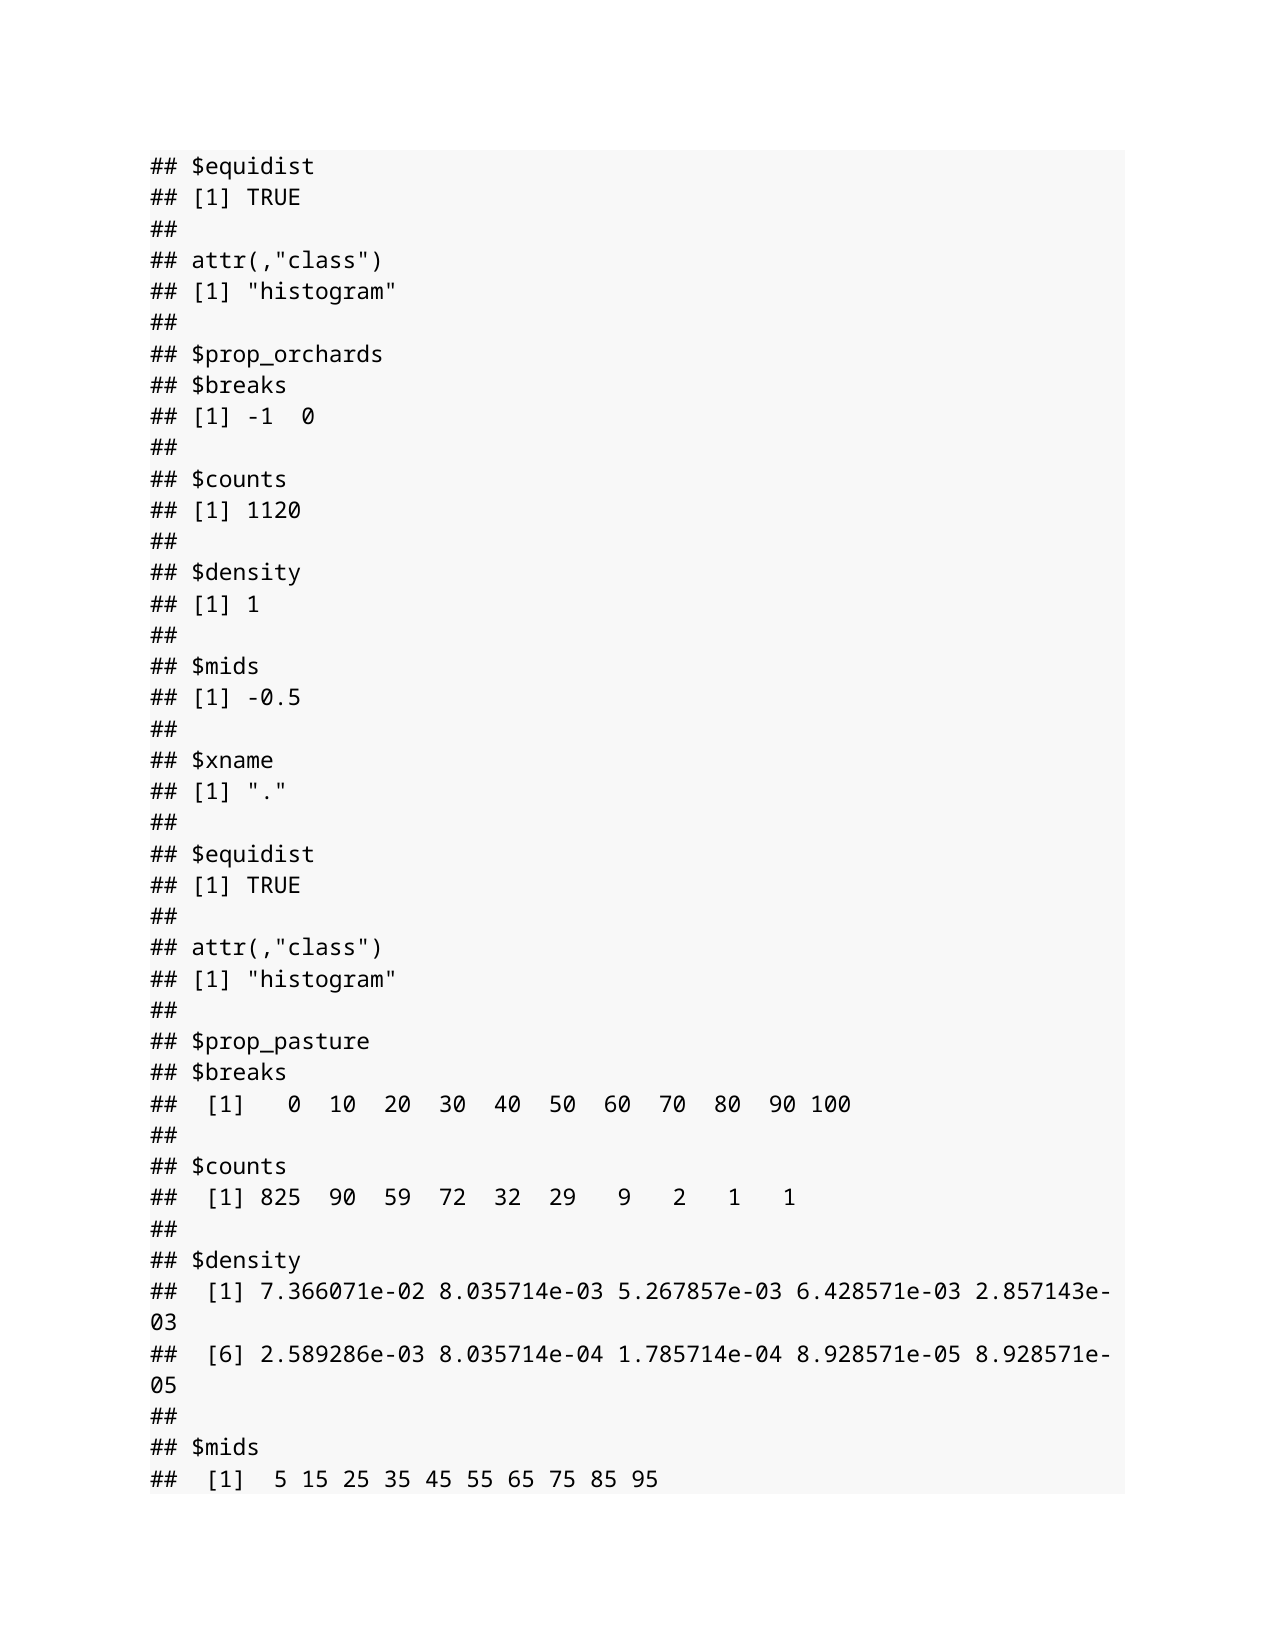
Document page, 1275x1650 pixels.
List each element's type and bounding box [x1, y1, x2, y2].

text [150, 150, 1125, 1494]
